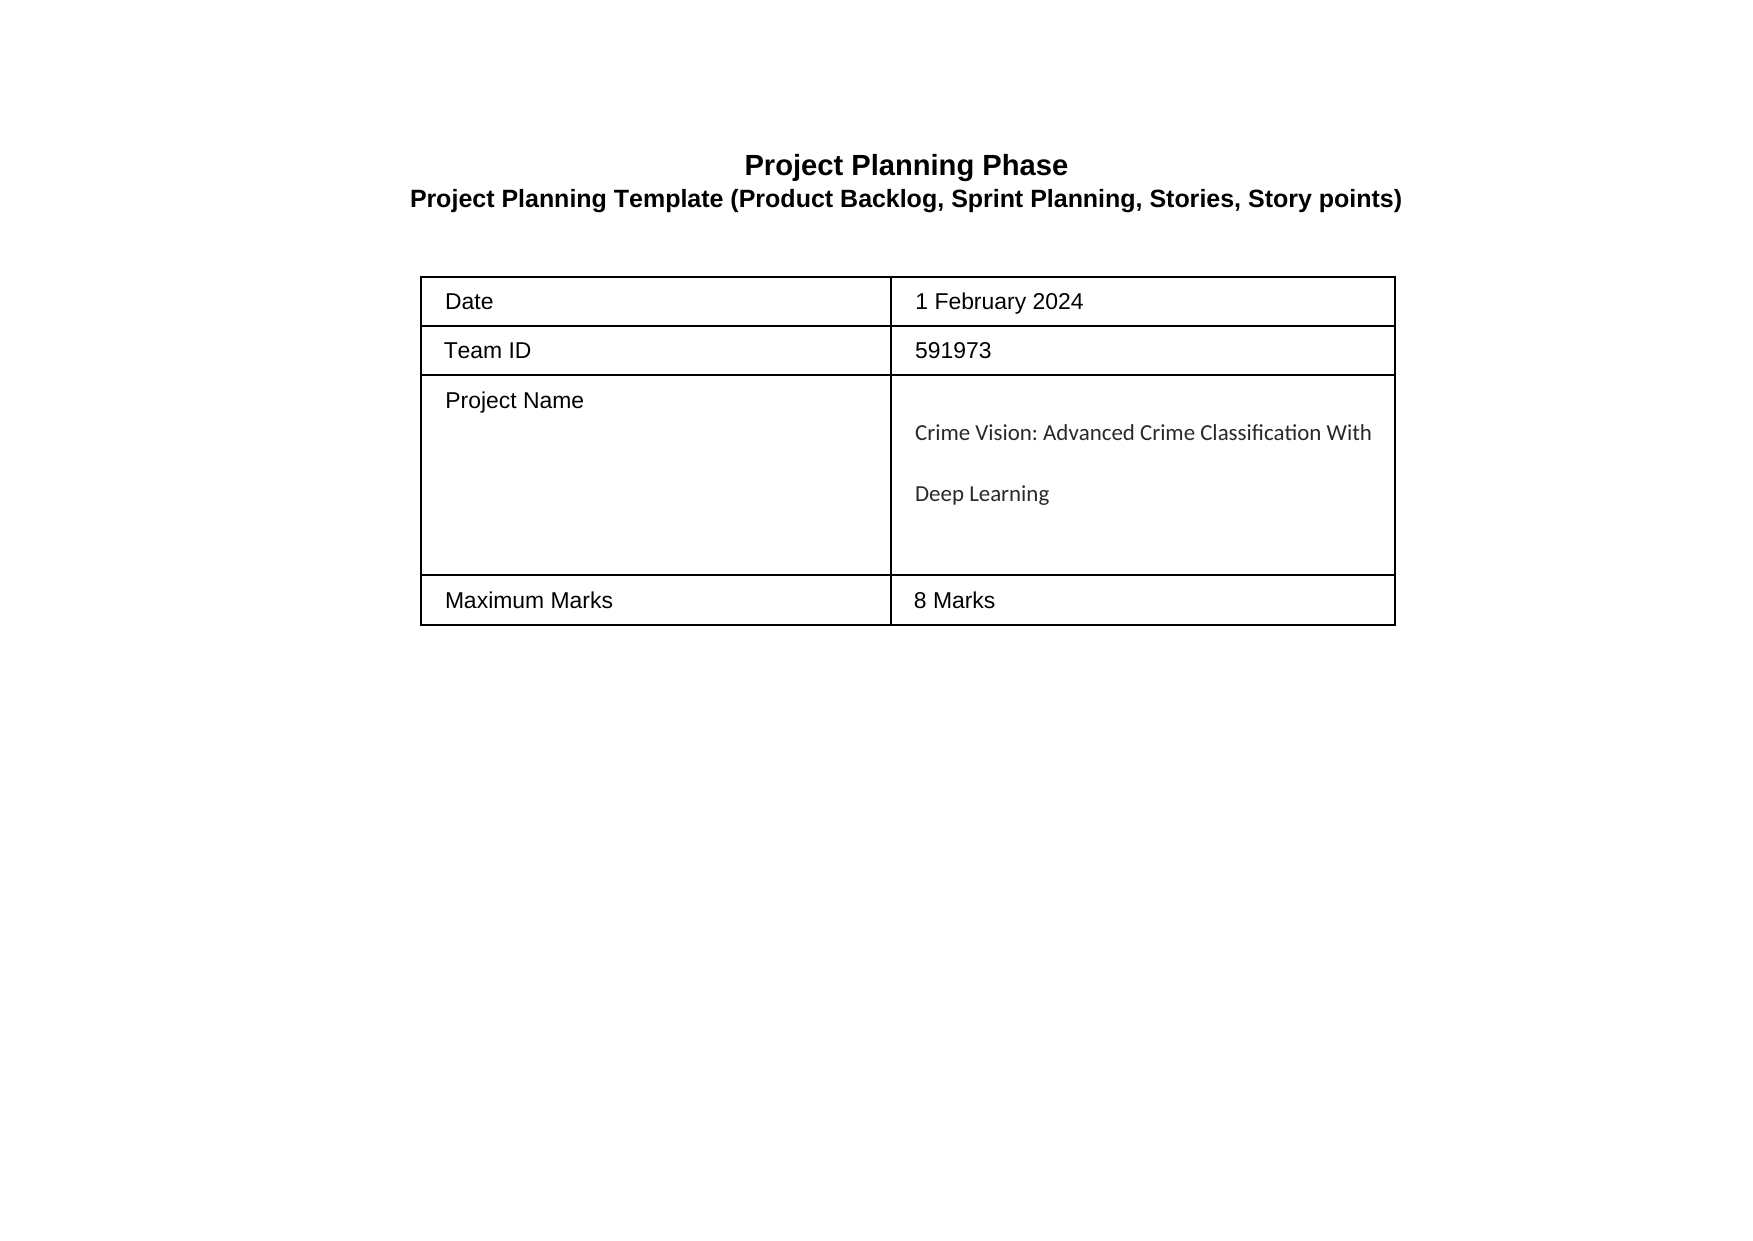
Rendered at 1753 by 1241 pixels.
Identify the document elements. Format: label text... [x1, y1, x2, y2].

text Project Planning Phase [150, 148, 1663, 182]
table_cell Project Name [422, 376, 890, 574]
text Project Planning Template (Product Backlog, Sprint Planning, Stories, Story points) [150, 184, 1663, 213]
table_cell Team ID [422, 327, 890, 374]
table_cell Maximum Marks [422, 576, 890, 623]
table_cell Crime Vision: Advanced Crime Classification With Deep Learning [892, 376, 1394, 574]
table_cell 8 Marks [892, 576, 1394, 623]
table_header 1 February 2024 [892, 278, 1394, 325]
table_header Date [422, 278, 890, 325]
table_cell 591973 [892, 327, 1394, 374]
